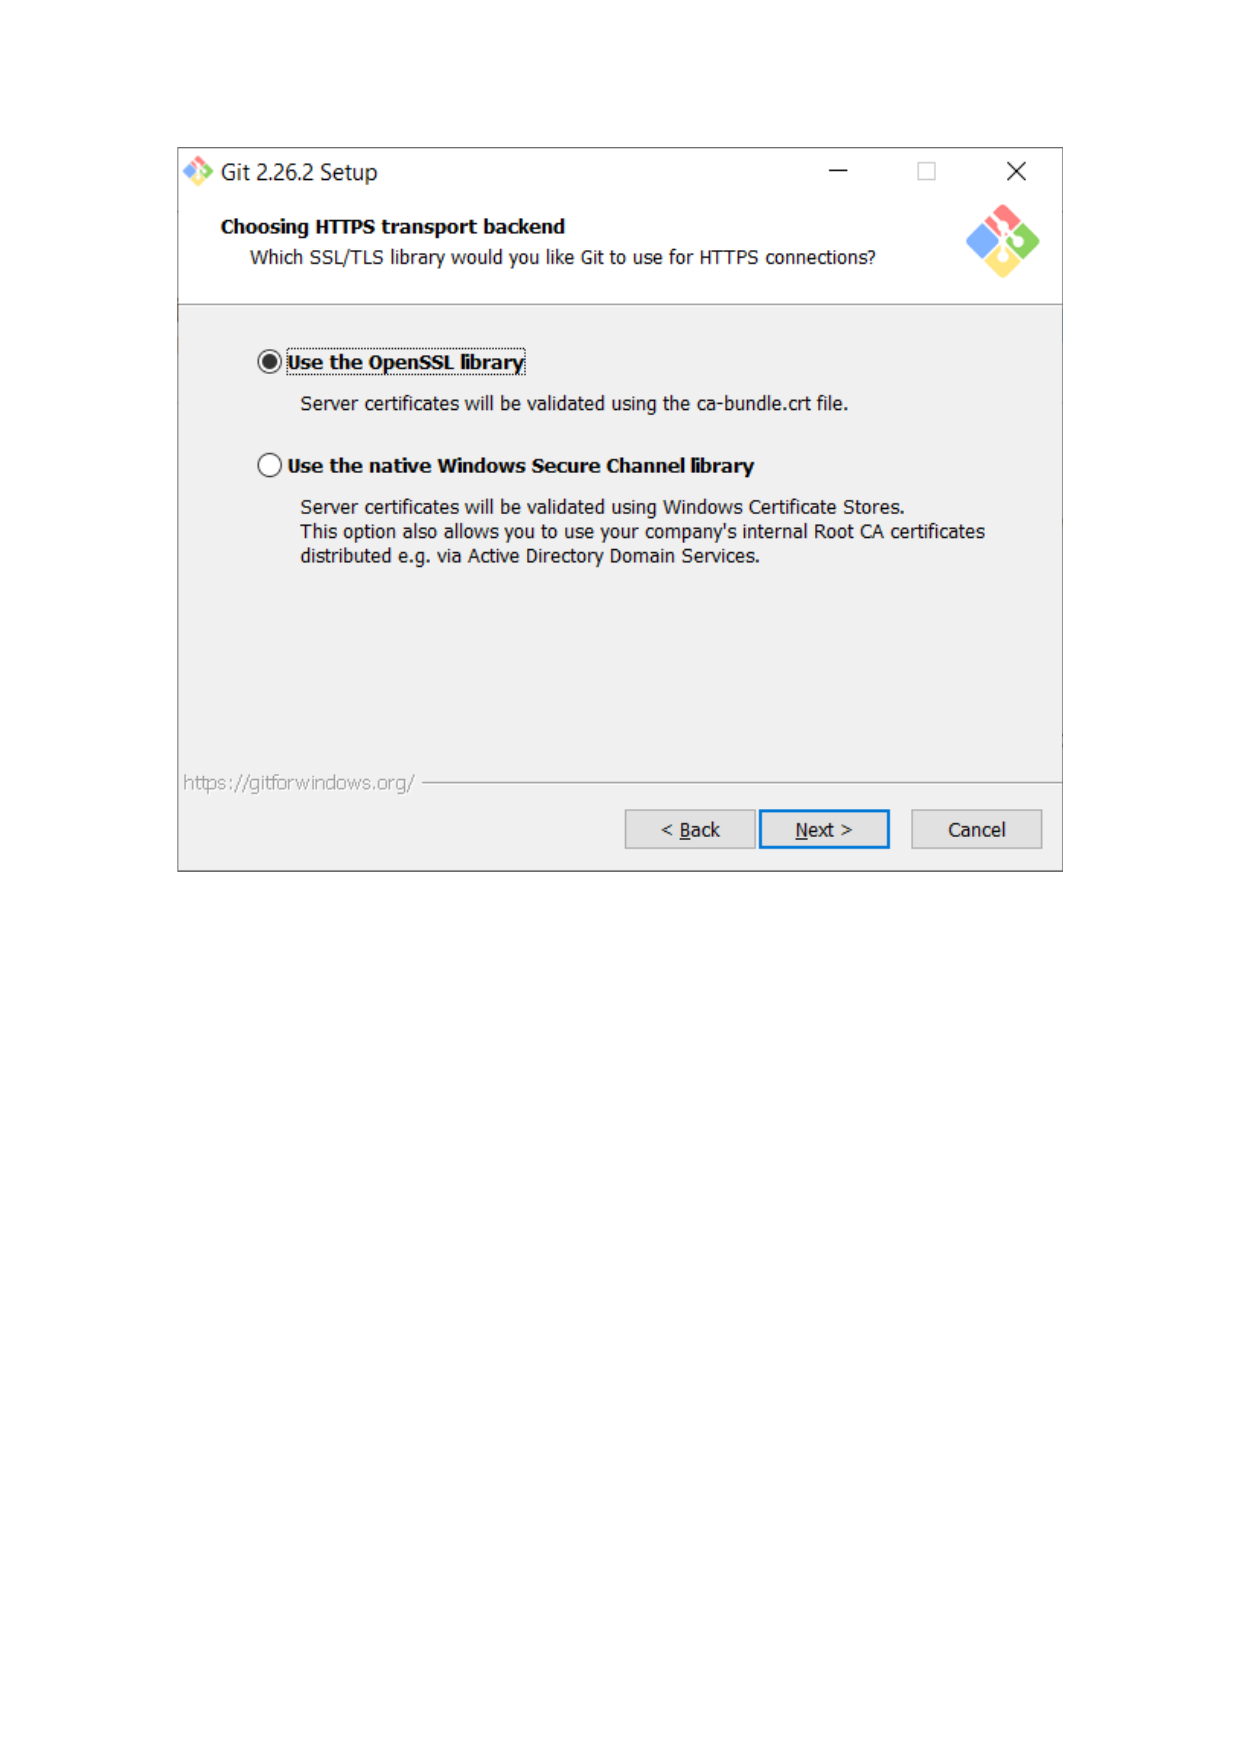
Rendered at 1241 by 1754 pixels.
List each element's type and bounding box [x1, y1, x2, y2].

picture [177, 147, 1063, 872]
